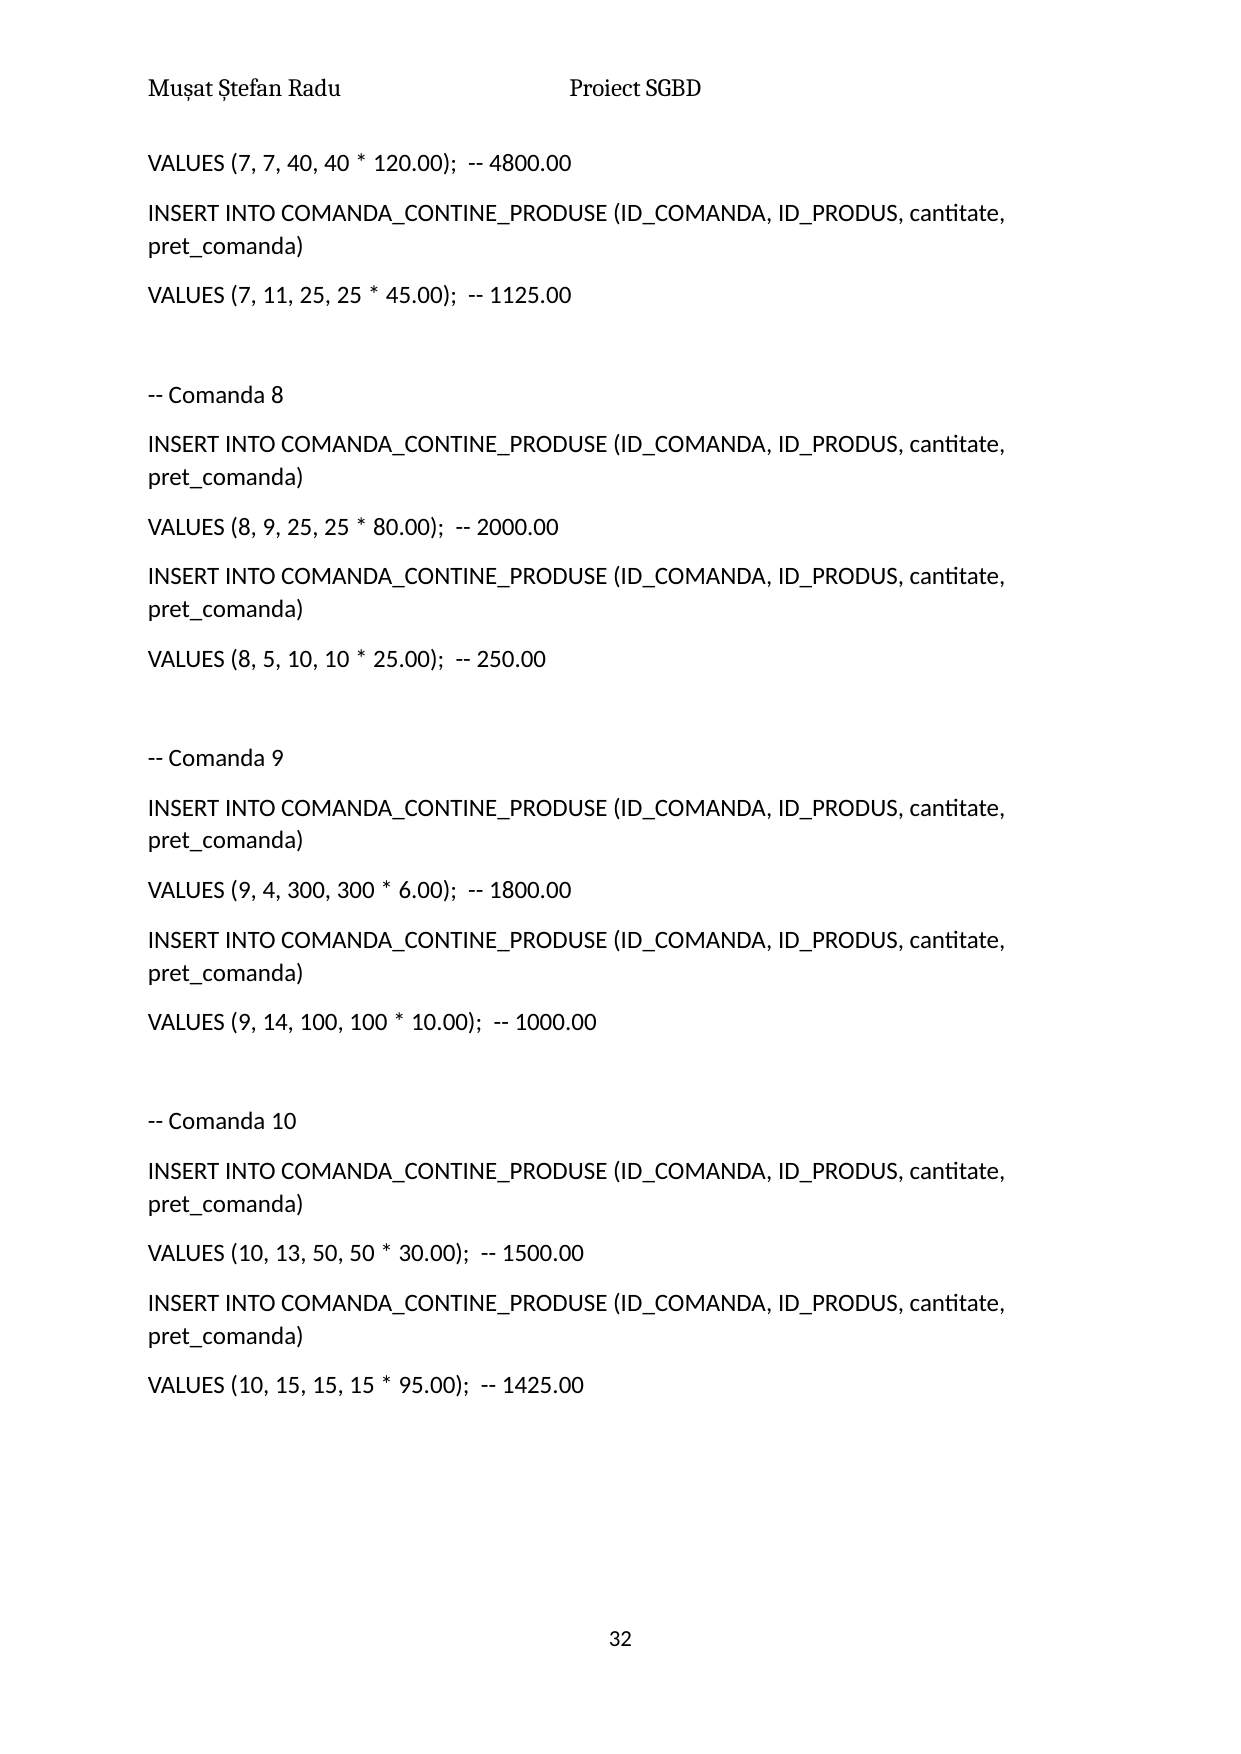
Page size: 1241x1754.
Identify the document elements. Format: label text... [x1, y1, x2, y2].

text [148, 197, 1093, 261]
text VALUES (8, 9, 25, 25 * 80.00); -- 2000.00 [148, 511, 1093, 541]
text -- Comanda 9 [148, 742, 1093, 773]
text VALUES (10, 15, 15, 15 * 95.00); -- 1425.00 [148, 1370, 1093, 1400]
text INSERT INTO COMANDA_CONTINE_PRODUSE (ID_COMANDA, ID_PRODUS, cantitate, pret_comanda) [148, 1287, 1093, 1351]
text VALUES (10, 13, 50, 50 * 30.00); -- 1500.00 [148, 1238, 1093, 1268]
text VALUES (9, 4, 300, 300 * 6.00); -- 1800.00 [148, 874, 1093, 905]
text -- Comanda 10 [148, 1106, 1093, 1136]
text INSERT INTO COMANDA_CONTINE_PRODUSE (ID_COMANDA, ID_PRODUS, cantitate, pret_comanda) [148, 792, 1093, 855]
text VALUES (8, 5, 10, 10 * 25.00); -- 250.00 [148, 643, 1093, 673]
text VALUES (7, 11, 25, 25 * 45.00); -- 1125.00 [148, 280, 1093, 310]
text INSERT INTO COMANDA_CONTINE_PRODUSE (ID_COMANDA, ID_PRODUS, cantitate, pret_comanda) [148, 924, 1093, 987]
text VALUES (9, 14, 100, 100 * 10.00); -- 1000.00 [148, 1006, 1093, 1037]
text INSERT INTO COMANDA_CONTINE_PRODUSE (ID_COMANDA, ID_PRODUS, cantitate, pret_comanda) [148, 428, 1093, 492]
text VALUES (7, 7, 40, 40 * 120.00); -- 4800.00 [148, 148, 1093, 178]
text INSERT INTO COMANDA_CONTINE_PRODUSE (ID_COMANDA, ID_PRODUS, cantitate, pret_comanda) [148, 561, 1093, 624]
text INSERT INTO COMANDA_CONTINE_PRODUSE (ID_COMANDA, ID_PRODUS, cantitate, pret_comanda) [148, 1155, 1093, 1218]
text -- Comanda 8 [148, 379, 1093, 409]
